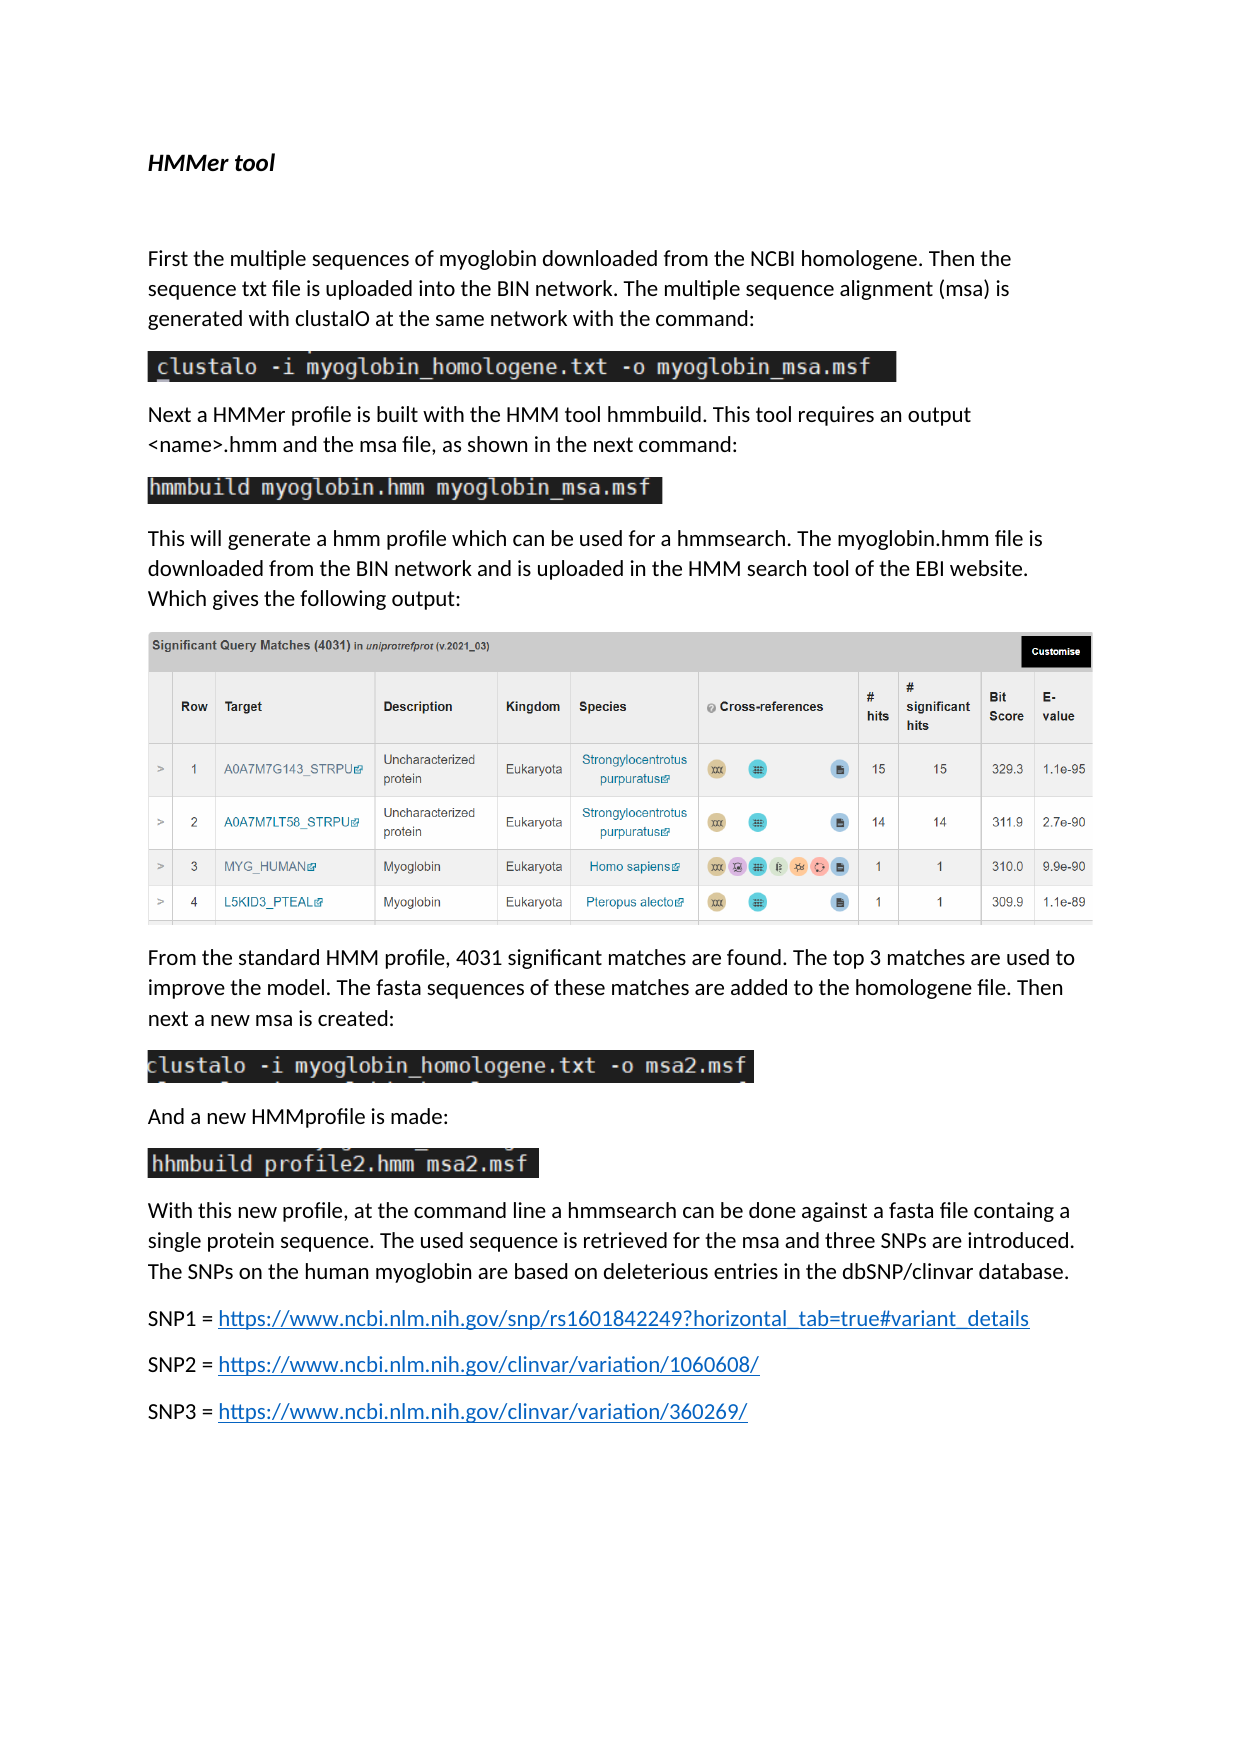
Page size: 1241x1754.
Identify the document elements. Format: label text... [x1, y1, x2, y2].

text This will generate a hmm profile which can be used for a hmmsearch. The myoglobin.hmm file is downloaded from the BIN network and is uploaded in the HMM search tool of the EBI website. Which gives the following output: [148, 524, 1093, 613]
text HMMer tool [148, 148, 1093, 178]
picture [147, 351, 897, 382]
picture [147, 1050, 754, 1083]
text SNP3 = https://www.ncbi.nlm.nih.gov/clinvar/variation/360269/ [148, 1397, 1093, 1425]
text First the multiple sequences of myoglobin downloaded from the NCBI homologene. Then the sequence txt file is uploaded into the BIN network. The multiple sequence alignment (msa) is generated with clustalO at the same network with the command: [148, 244, 1093, 332]
text Next a HMMer profile is built with the HMM tool hmmbuild. This tool requires an output <name>.hmm and the msa file, as shown in the next command: [148, 400, 1093, 458]
picture [147, 631, 1093, 925]
picture [147, 1148, 539, 1178]
text SNP1 = https://www.ncbi.nlm.nih.gov/snp/rs1601842249?horizontal_tab=true#variant_details [148, 1304, 1093, 1332]
text SNP2 = https://www.ncbi.nlm.nih.gov/clinvar/variation/1060608/ [148, 1351, 1093, 1378]
picture [147, 477, 663, 504]
text And a new HMMprofile is made: [148, 1102, 1093, 1130]
text From the standard HMM profile, 4031 significant matches are found. The top 3 matches are used to improve the model. The fasta sequences of these matches are added to the homologene file. Then next a new msa is created: [148, 943, 1093, 1032]
text With this new profile, at the command line a hmmsearch can be done against a fasta file containg a single protein sequence. The used sequence is retrieved for the msa and three SNPs are introduced. The SNPs on the human myoglobin are based on deleterious entries in the dbSNP/clinvar database. [148, 1196, 1093, 1285]
